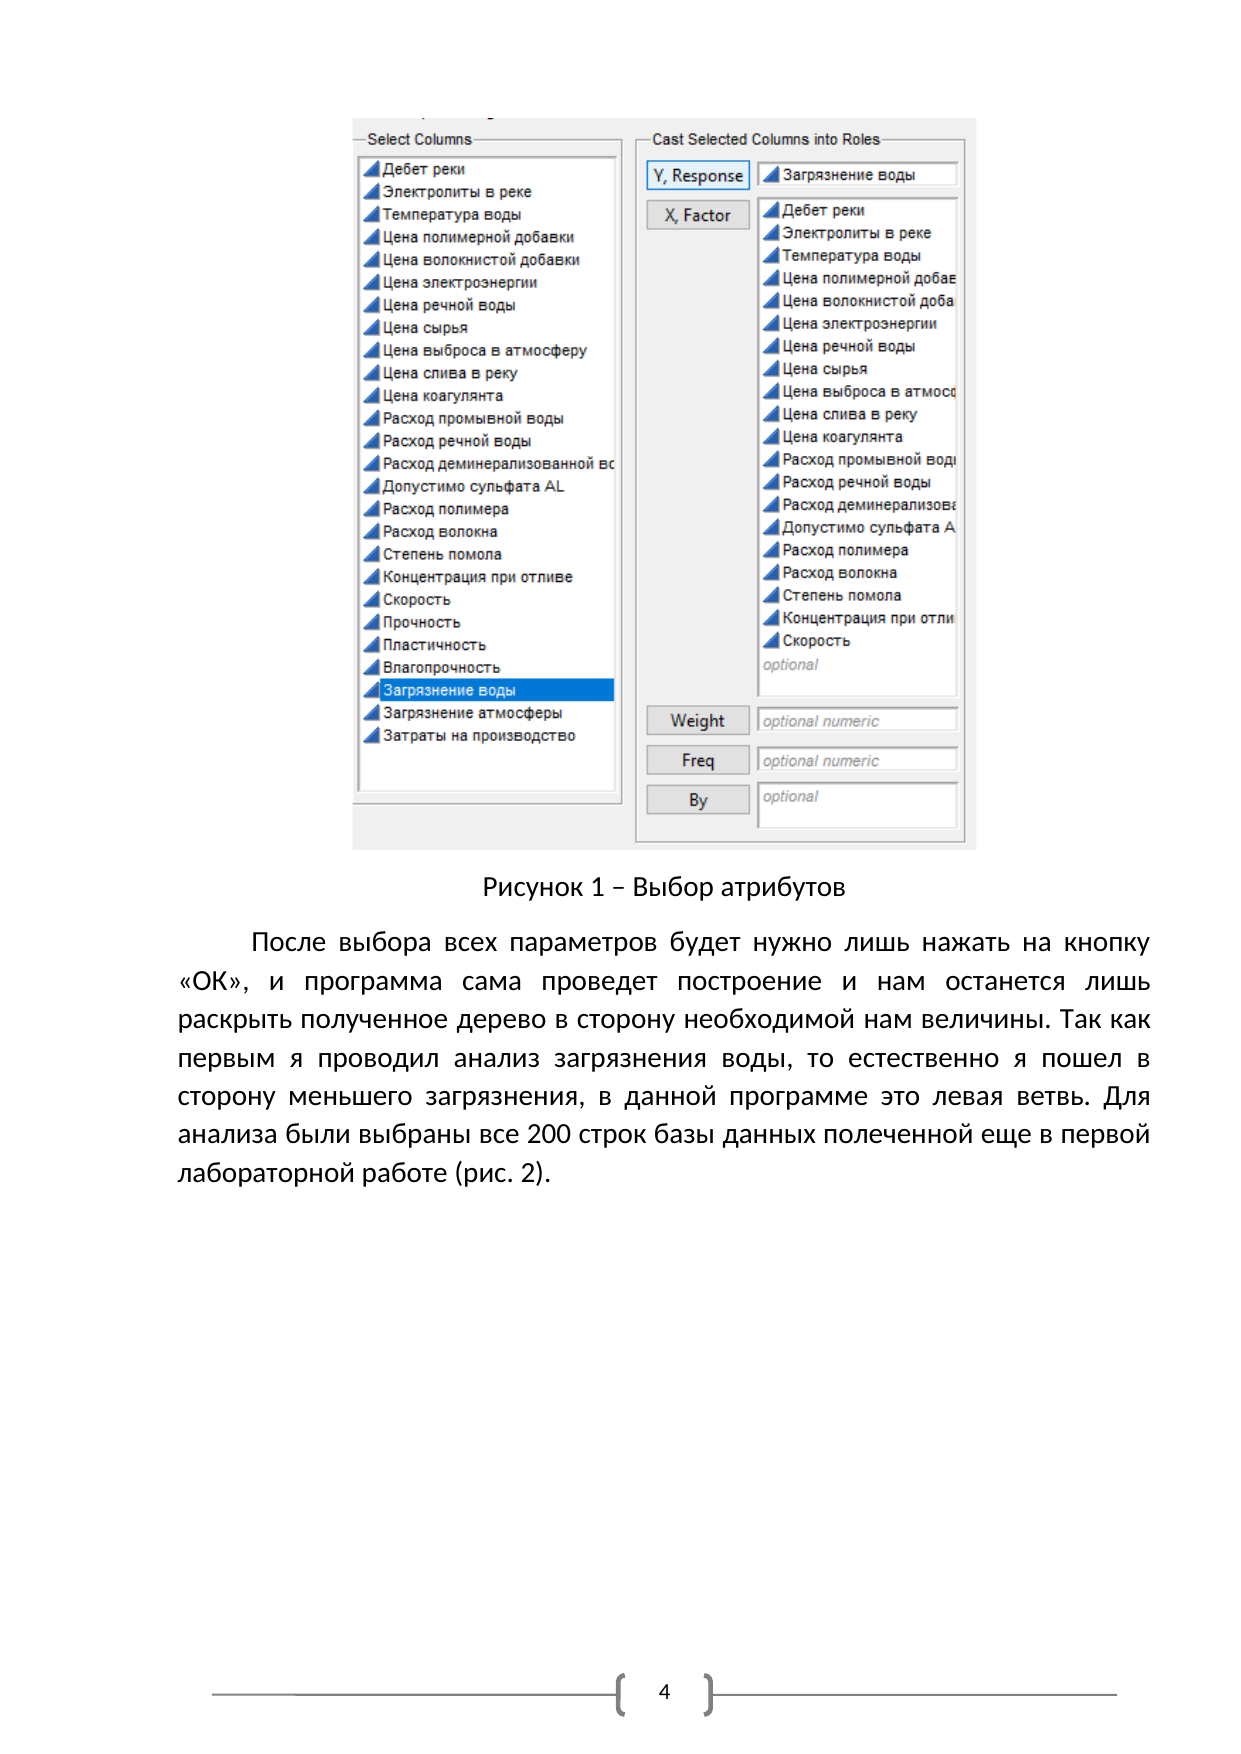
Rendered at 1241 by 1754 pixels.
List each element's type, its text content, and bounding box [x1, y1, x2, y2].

text Рисунок 1 – Выбор атрибутов [177, 868, 1152, 904]
picture [352, 118, 977, 850]
text После выбора всех параметров будет нужно лишь нажать на кнопку «ОК», и программа сама проведет построение и нам останется лишь раскрыть полученное дерево в сторону необходимой нам величины. Так как первым я проводил анализ загрязнения воды, то естественно я пошел в сторону меньшего загрязнения, в данной программе это левая ветвь. Для анализа были выбраны все 200 строк базы данных полеченной еще в первой лабораторной работе (рис. 2). [177, 923, 1152, 1189]
